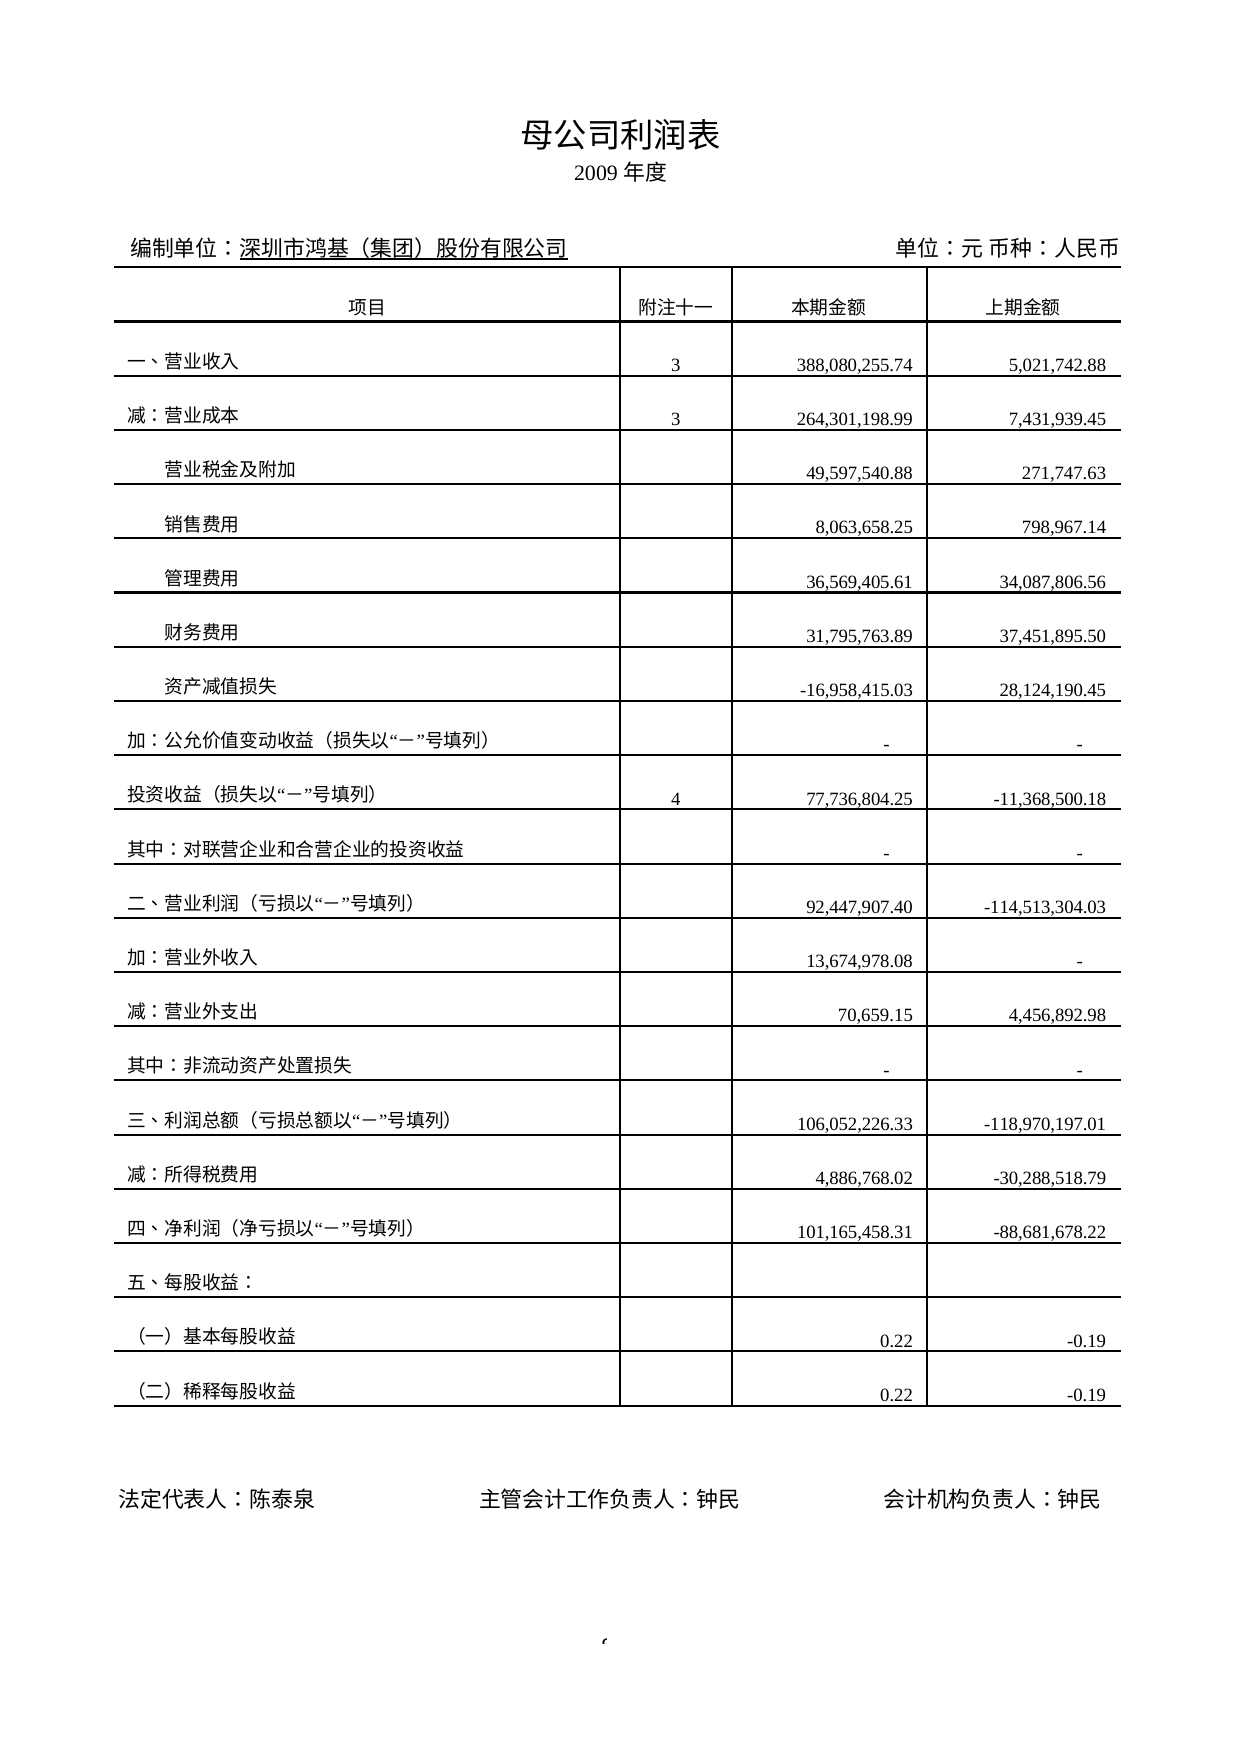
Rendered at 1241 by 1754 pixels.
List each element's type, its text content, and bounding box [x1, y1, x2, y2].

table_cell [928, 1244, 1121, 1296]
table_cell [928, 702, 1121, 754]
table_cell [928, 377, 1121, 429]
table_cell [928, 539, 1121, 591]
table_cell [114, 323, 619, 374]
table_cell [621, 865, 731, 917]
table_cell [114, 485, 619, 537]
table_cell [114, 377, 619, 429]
text 法定代表人：陈泰泉 主管会计工作负责人：钟民 会计机构负责人：钟民 [118, 1484, 1120, 1514]
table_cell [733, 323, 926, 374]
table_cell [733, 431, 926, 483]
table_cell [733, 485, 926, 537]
text 2009 年度 [105, 156, 1136, 186]
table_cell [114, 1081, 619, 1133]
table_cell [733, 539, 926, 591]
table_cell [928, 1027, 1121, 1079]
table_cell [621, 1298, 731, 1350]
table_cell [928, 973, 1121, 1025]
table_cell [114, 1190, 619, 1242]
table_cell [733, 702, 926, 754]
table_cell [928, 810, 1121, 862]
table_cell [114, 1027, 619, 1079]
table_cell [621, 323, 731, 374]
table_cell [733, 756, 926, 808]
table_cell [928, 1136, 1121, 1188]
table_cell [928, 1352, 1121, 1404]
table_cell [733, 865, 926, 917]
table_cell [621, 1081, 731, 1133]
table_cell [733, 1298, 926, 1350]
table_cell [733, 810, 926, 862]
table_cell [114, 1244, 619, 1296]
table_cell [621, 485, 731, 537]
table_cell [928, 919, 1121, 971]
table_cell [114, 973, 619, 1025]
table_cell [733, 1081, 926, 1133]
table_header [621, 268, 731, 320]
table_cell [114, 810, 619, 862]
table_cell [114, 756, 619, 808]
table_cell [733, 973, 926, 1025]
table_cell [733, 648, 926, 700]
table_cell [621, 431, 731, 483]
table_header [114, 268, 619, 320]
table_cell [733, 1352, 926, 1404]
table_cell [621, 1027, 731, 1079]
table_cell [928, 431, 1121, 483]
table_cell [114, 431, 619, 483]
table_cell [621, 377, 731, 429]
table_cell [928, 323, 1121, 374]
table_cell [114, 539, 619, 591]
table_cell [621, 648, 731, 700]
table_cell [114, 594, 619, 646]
subtitle 母公司利润表 [105, 114, 1136, 156]
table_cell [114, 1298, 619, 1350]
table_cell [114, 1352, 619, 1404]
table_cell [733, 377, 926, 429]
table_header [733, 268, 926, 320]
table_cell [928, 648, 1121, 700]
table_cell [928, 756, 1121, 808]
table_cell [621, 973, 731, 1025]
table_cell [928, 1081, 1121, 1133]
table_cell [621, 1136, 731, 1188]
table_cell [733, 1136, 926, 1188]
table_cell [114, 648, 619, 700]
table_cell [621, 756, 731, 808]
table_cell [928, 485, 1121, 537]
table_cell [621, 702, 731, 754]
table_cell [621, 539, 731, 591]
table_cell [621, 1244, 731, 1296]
text 编制单位：深圳市鸿基（集团）股份有限公司 单位：元 币种：人民币 [114, 233, 1136, 263]
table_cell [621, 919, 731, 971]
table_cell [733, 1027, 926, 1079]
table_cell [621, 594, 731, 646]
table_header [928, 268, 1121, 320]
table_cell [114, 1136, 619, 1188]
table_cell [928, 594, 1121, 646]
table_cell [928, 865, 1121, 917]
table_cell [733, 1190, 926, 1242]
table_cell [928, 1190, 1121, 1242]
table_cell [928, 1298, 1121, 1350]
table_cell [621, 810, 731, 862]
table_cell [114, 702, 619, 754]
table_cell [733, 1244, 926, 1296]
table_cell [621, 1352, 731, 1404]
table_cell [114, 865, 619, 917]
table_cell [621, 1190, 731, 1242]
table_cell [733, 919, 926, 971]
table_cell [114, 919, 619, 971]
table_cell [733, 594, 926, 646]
